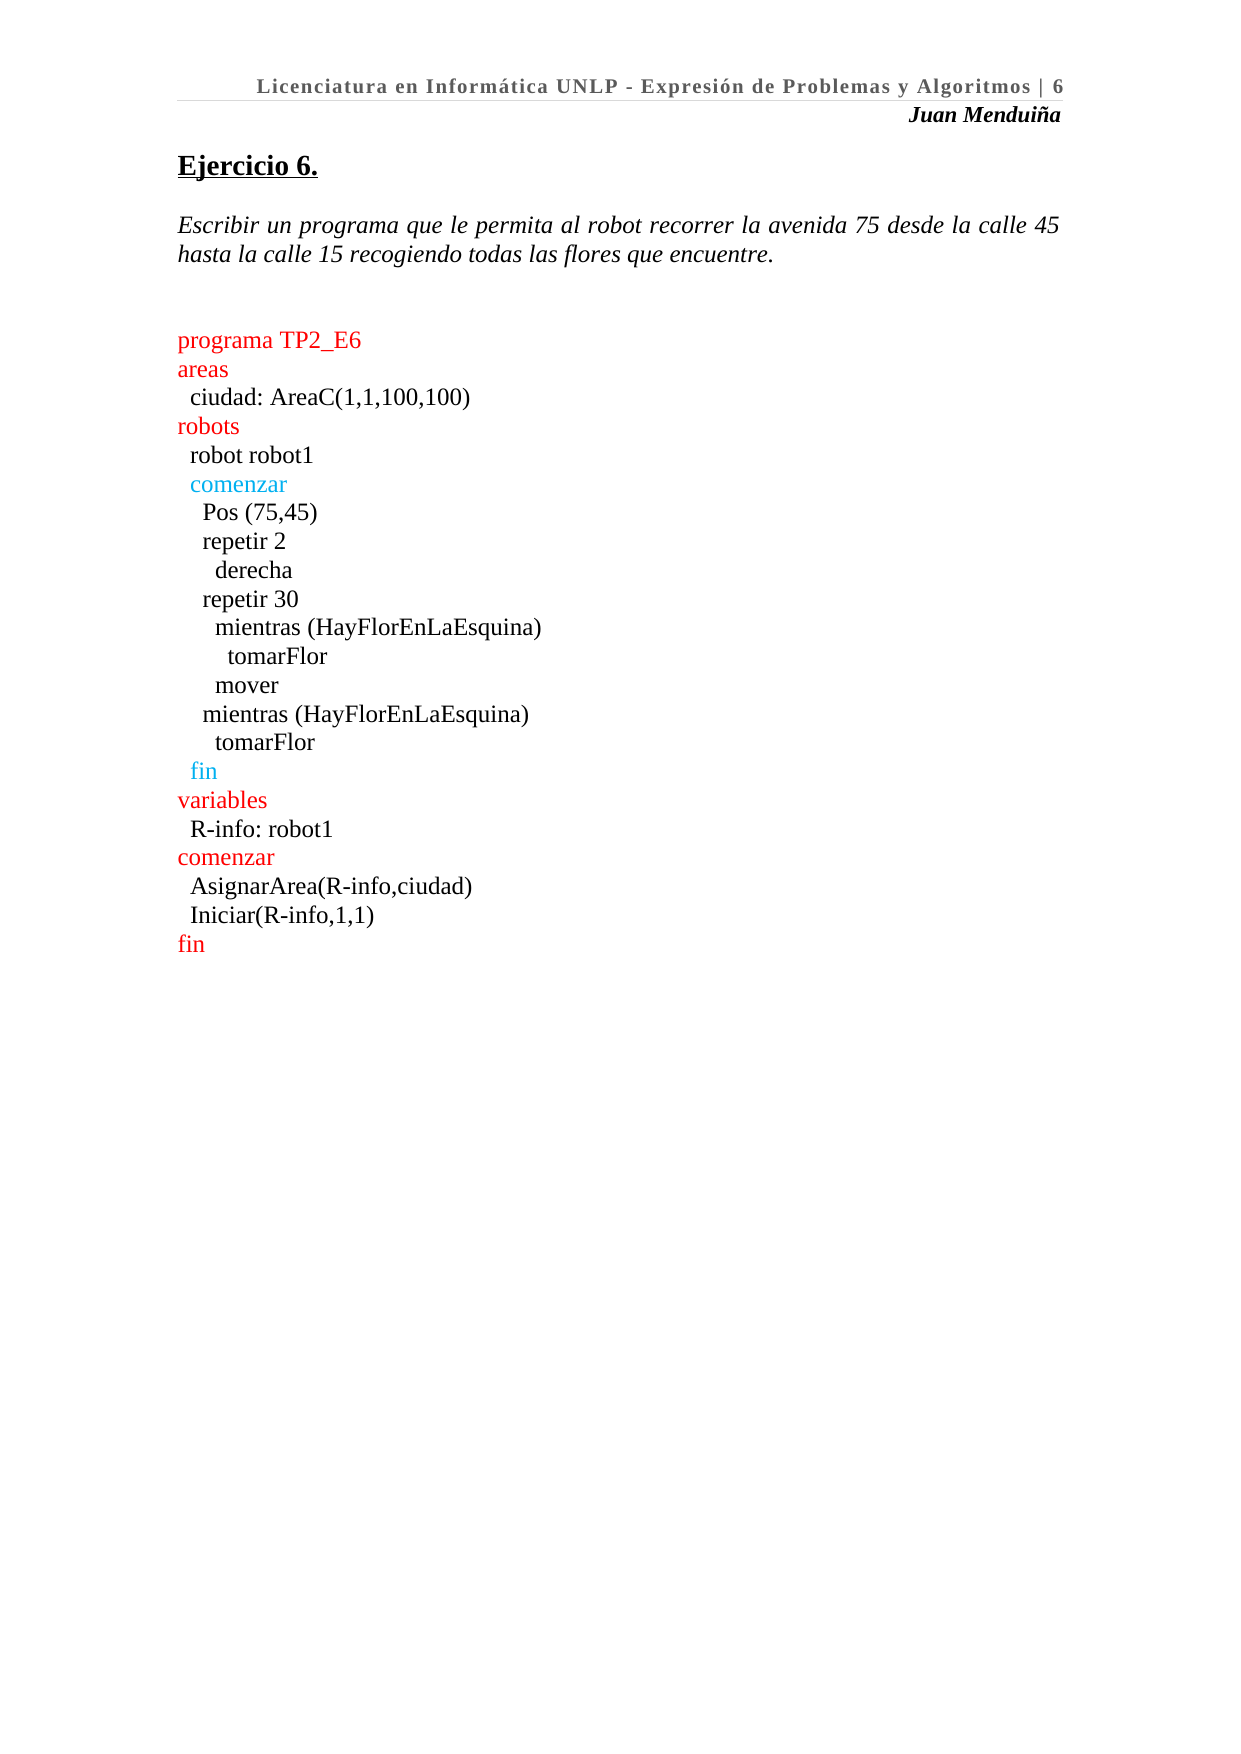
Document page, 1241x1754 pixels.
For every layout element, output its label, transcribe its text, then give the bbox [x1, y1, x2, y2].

text Escribir un programa que le permita al robot recorrer la avenida 75 desde la calle 45 hasta la calle 15 recogiendo todas las flores que encuentre. [177, 210, 1063, 267]
text Ejercicio 6. [177, 148, 1063, 181]
text comenzar [177, 842, 1063, 871]
text Pos (75,45) [177, 497, 1063, 526]
text repetir 30 [177, 584, 1063, 612]
text tomarFlor [177, 727, 1063, 756]
text robots [177, 411, 1063, 440]
text variables [177, 785, 1063, 814]
text R-info: robot1 [177, 814, 1063, 842]
text mientras (HayFlorEnLaEsquina) [177, 612, 1063, 641]
text fin [177, 756, 1063, 785]
text mientras (HayFlorEnLaEsquina) [177, 699, 1063, 727]
text AsignarArea(R-info,ciudad) [177, 871, 1063, 900]
text ciudad: AreaC(1,1,100,100) [177, 382, 1063, 411]
text robot robot1 [177, 440, 1063, 469]
text mover [177, 670, 1063, 699]
text programa TP2_E6 [177, 325, 1063, 354]
text areas [177, 354, 1063, 382]
text repetir 2 [177, 526, 1063, 555]
text tomarFlor [177, 641, 1063, 670]
text comenzar [177, 469, 1063, 497]
text derecha [177, 555, 1063, 584]
text fin [177, 929, 1063, 957]
text Iniciar(R-info,1,1) [177, 900, 1063, 929]
